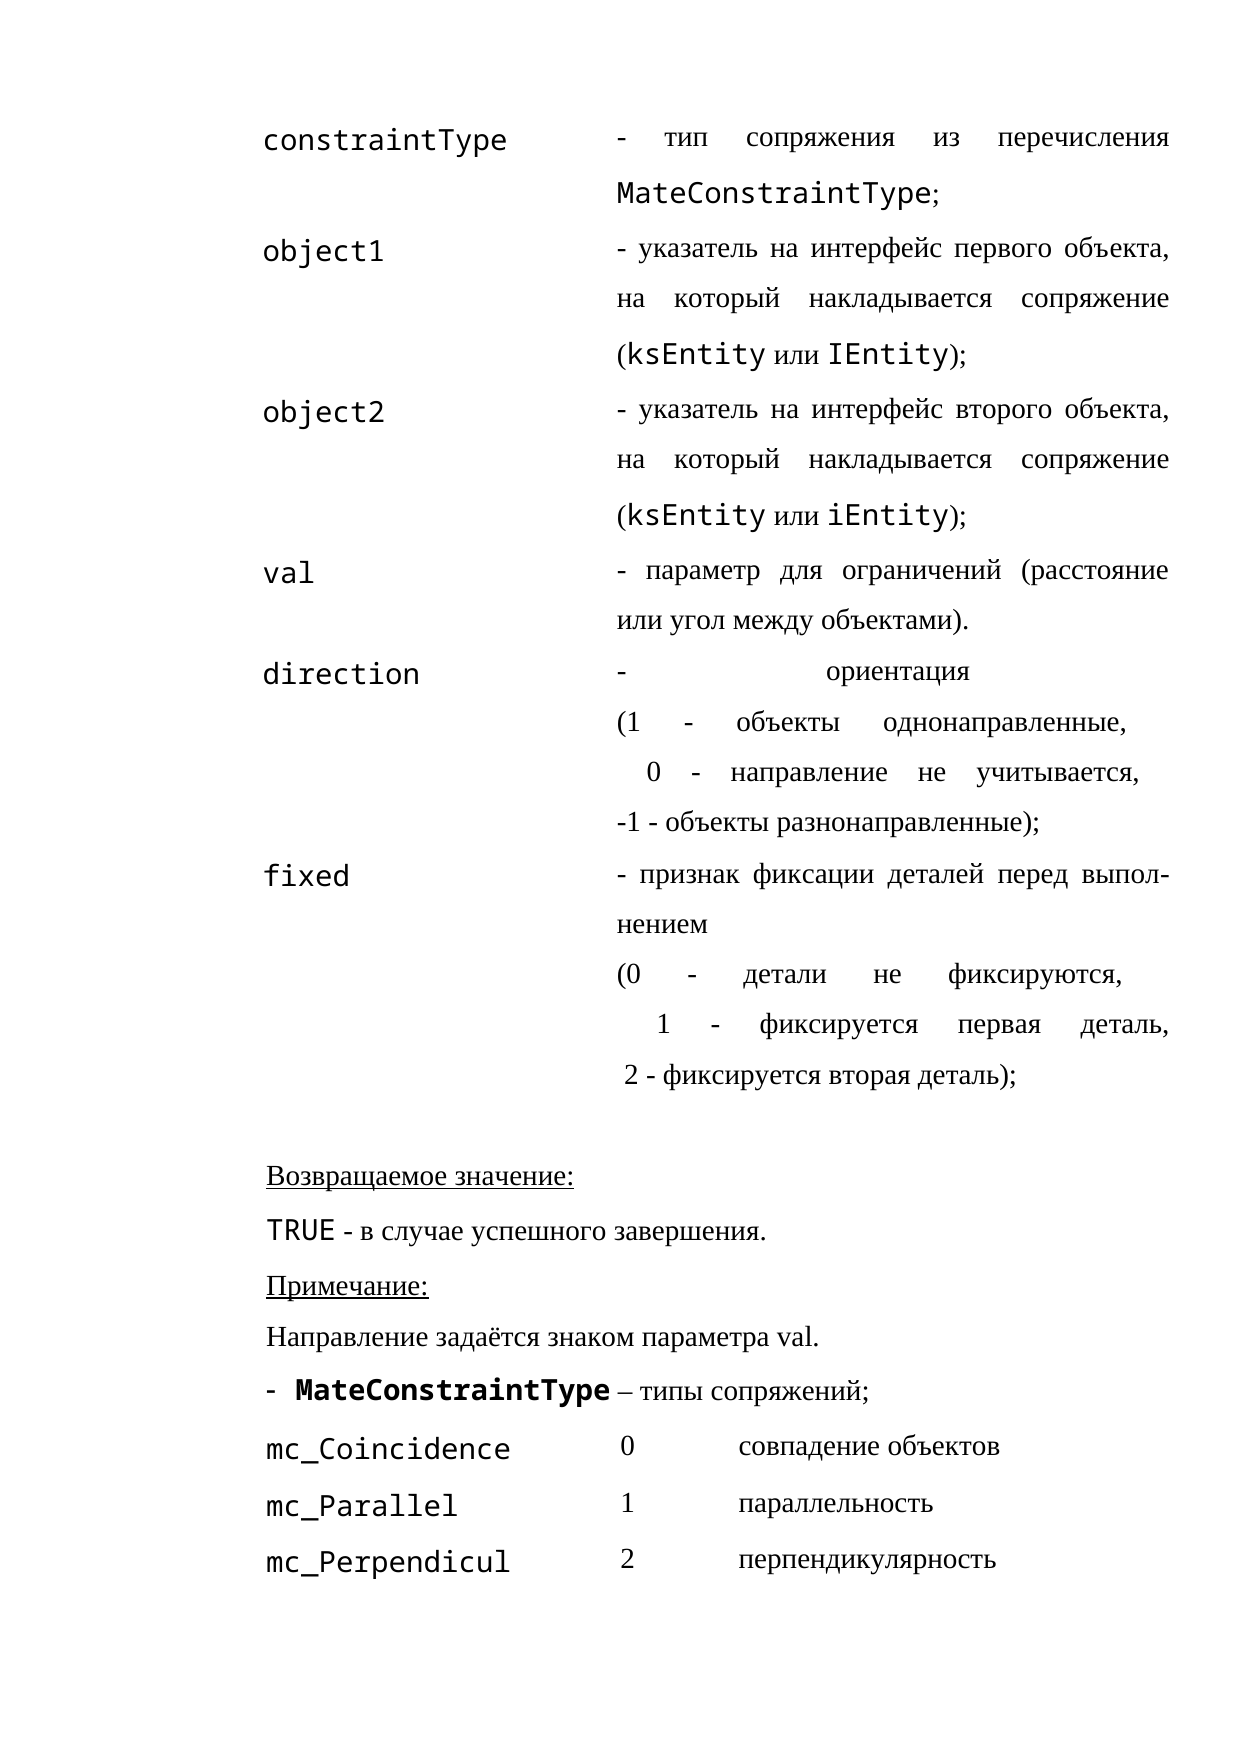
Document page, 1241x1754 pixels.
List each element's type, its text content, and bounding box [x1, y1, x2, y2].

table_cell - признак фиксации деталей перед выполнением (0 - детали не фиксируются, 1 - фиксируется первая деталь, 2 - фиксируется вторая деталь); [606, 856, 1180, 1157]
text Примечание: [266, 1268, 1181, 1302]
table_cell - указатель на интерфейс второго объекта, на который накладывается сопряжение (ksEntity или iEntity); [606, 391, 1180, 551]
table_cell mc_Perpendicular [177, 1541, 522, 1591]
text Возвращаемое значение: [266, 1159, 1181, 1192]
table_header совпадение объектов [700, 1429, 1181, 1485]
table_cell object2 [252, 391, 605, 551]
table_cell - ориентация (1 - объекты однонаправленные, 0 - направление не учитывается, -1 - объекты разнонаправленные); [606, 654, 1180, 855]
table_cell - параметр для ограничений (расстояние или угол между объектами). [606, 552, 1180, 652]
table_cell mc_Parallel [177, 1485, 522, 1541]
table_header 0 [523, 1429, 699, 1485]
list MateConstraintType – типы сопряжений; [192, 1369, 1181, 1409]
table_cell параллельность [700, 1485, 1181, 1541]
table_cell direction [252, 654, 605, 855]
table_cell fixed [252, 856, 605, 1157]
table_header mc_Coincidence [177, 1429, 522, 1485]
table_cell val [252, 552, 605, 652]
table_header - тип сопряжения из перечисления MateConstraintType; [606, 119, 1180, 229]
table_header constraintType [252, 119, 605, 229]
table_cell - указатель на интерфейс первого объекта, на который накладывается сопряжение (ksEntity или IEntity); [606, 230, 1180, 390]
table_cell object1 [252, 230, 605, 390]
table_cell перпендикулярность [700, 1541, 1181, 1591]
text Направление задаётся знаком параметра val. [266, 1319, 1181, 1352]
text TRUE - в случае успешного завершения. [266, 1209, 1181, 1248]
table_cell 1 [523, 1485, 699, 1541]
table_cell 2 [523, 1541, 699, 1591]
